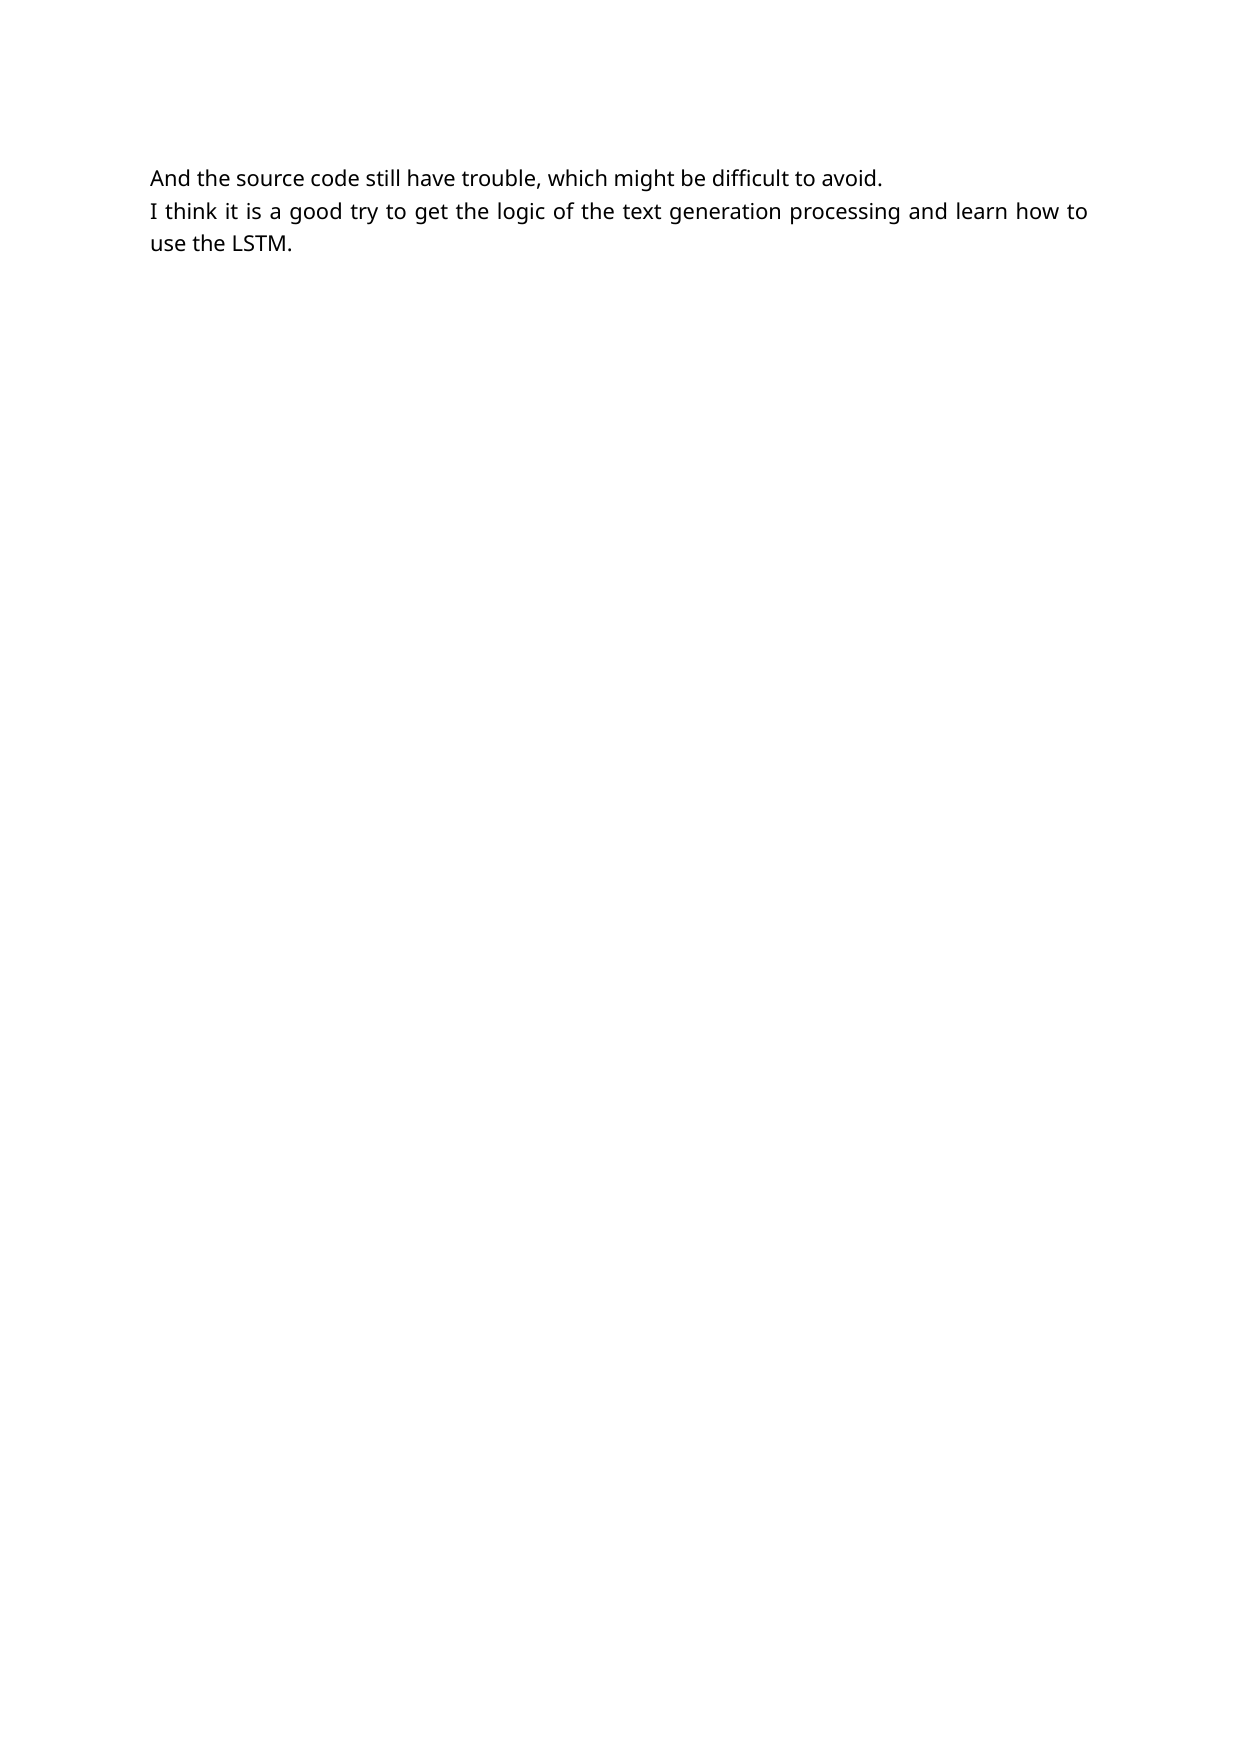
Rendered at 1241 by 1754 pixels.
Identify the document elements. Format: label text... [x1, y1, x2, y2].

text I think it is a good try to get the logic of the text generation processing and learn how to use the LSTM. [150, 194, 1090, 259]
text And the source code still have trouble, which might be difficult to avoid. [150, 162, 1090, 194]
